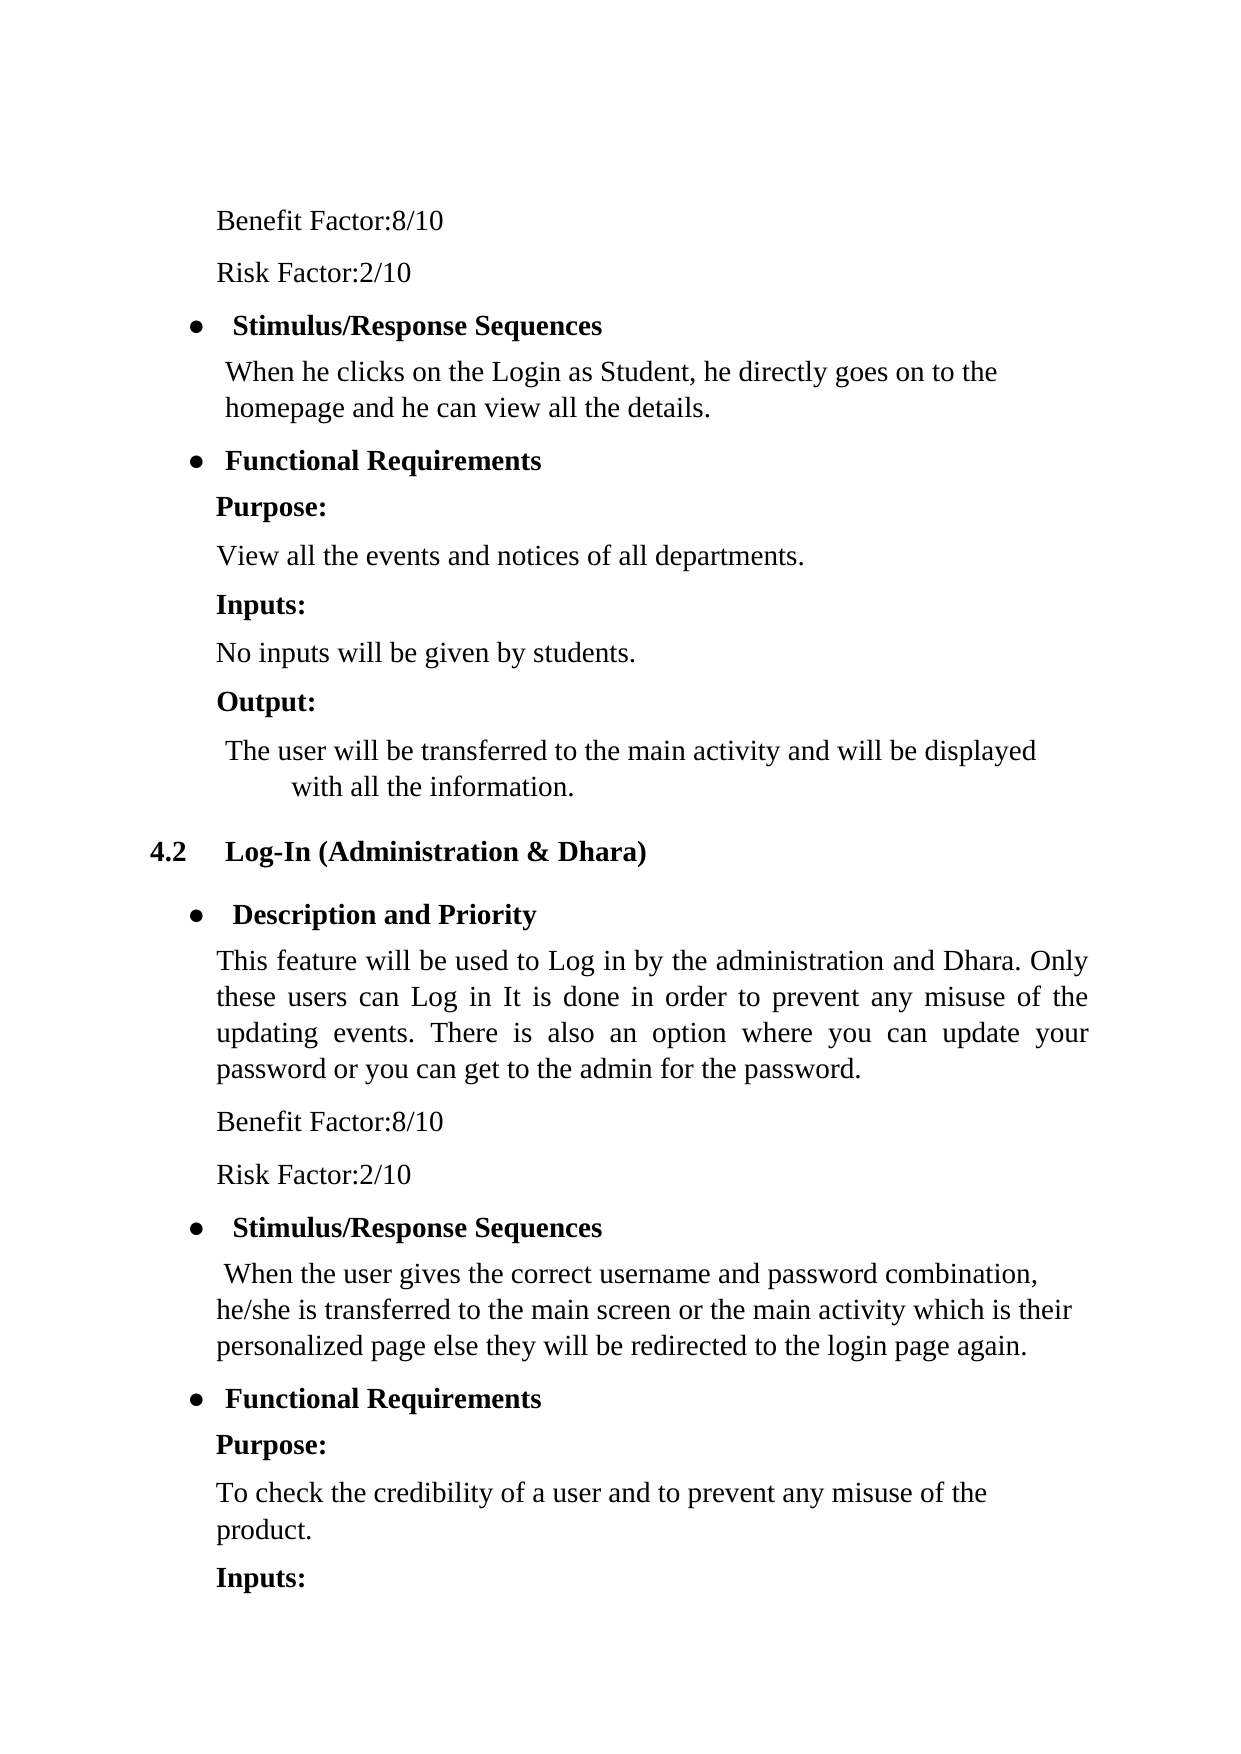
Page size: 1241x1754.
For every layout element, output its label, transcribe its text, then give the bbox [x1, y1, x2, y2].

text No inputs will be given by students. [150, 635, 1090, 669]
text Inputs: [150, 1560, 1090, 1594]
text Output: [150, 684, 1090, 718]
text To check the credibility of a user and to prevent any misuse of the product. [150, 1476, 1090, 1545]
text This feature will be used to Log in by the administration and Dhara. Only these users can Log in It is done in order to prevent any misuse of the updating events. There is also an option where you can update your password or you can get to the admin for the password. [216, 943, 1090, 1085]
text View all the events and notices of all departments. [150, 538, 1090, 572]
list Functional Requirements [187, 443, 1090, 477]
text Risk Factor:2/10 [216, 1157, 1090, 1191]
text Benefit Factor:8/10 [216, 203, 1090, 236]
list Stimulus/Response Sequences [187, 1210, 1090, 1243]
list Functional Requirements [187, 1381, 1090, 1414]
text Inputs: [150, 587, 1090, 620]
text Purpose: [150, 489, 1090, 523]
text Purpose: [150, 1427, 1090, 1461]
text Benefit Factor:8/10 [216, 1104, 1090, 1138]
list Description and Priority [187, 897, 1090, 930]
text When he clicks on the Login as Student, he directly goes on to the homepage and he can view all the details. [225, 354, 1090, 424]
list Stimulus/Response Sequences [187, 308, 1090, 342]
text The user will be transferred to the main activity and will be displayed with all the information. [225, 733, 1090, 802]
subtitle Log-In (Administration & Dhara) [150, 834, 1090, 868]
text Risk Factor:2/10 [216, 256, 1090, 289]
text When the user gives the correct username and password combination, he/she is transferred to the main screen or the main activity which is their personalized page else they will be redirected to the login page again. [216, 1256, 1090, 1362]
